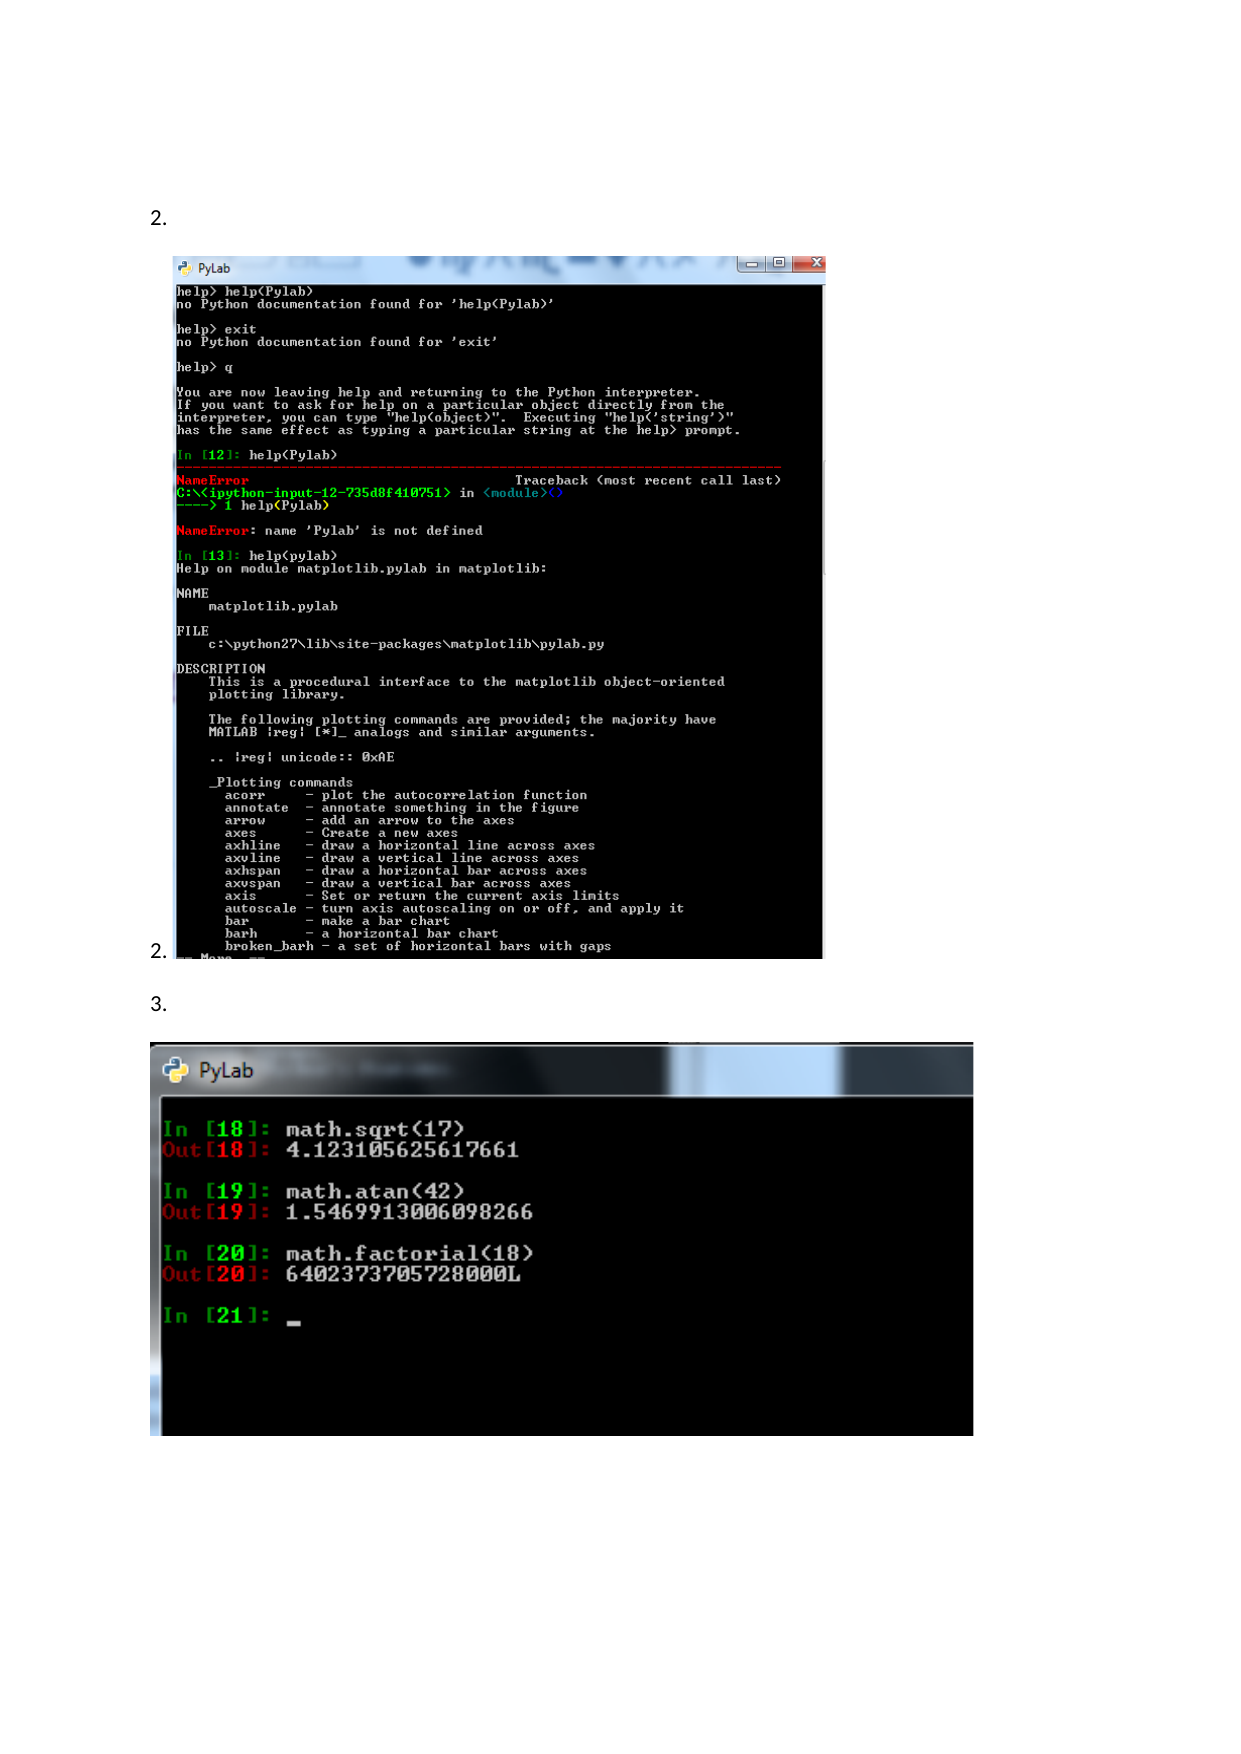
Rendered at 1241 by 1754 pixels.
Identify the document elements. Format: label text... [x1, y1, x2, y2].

text 2. [150, 203, 1090, 231]
text 3. [150, 989, 1090, 1017]
picture [172, 256, 826, 959]
picture [150, 1042, 974, 1436]
